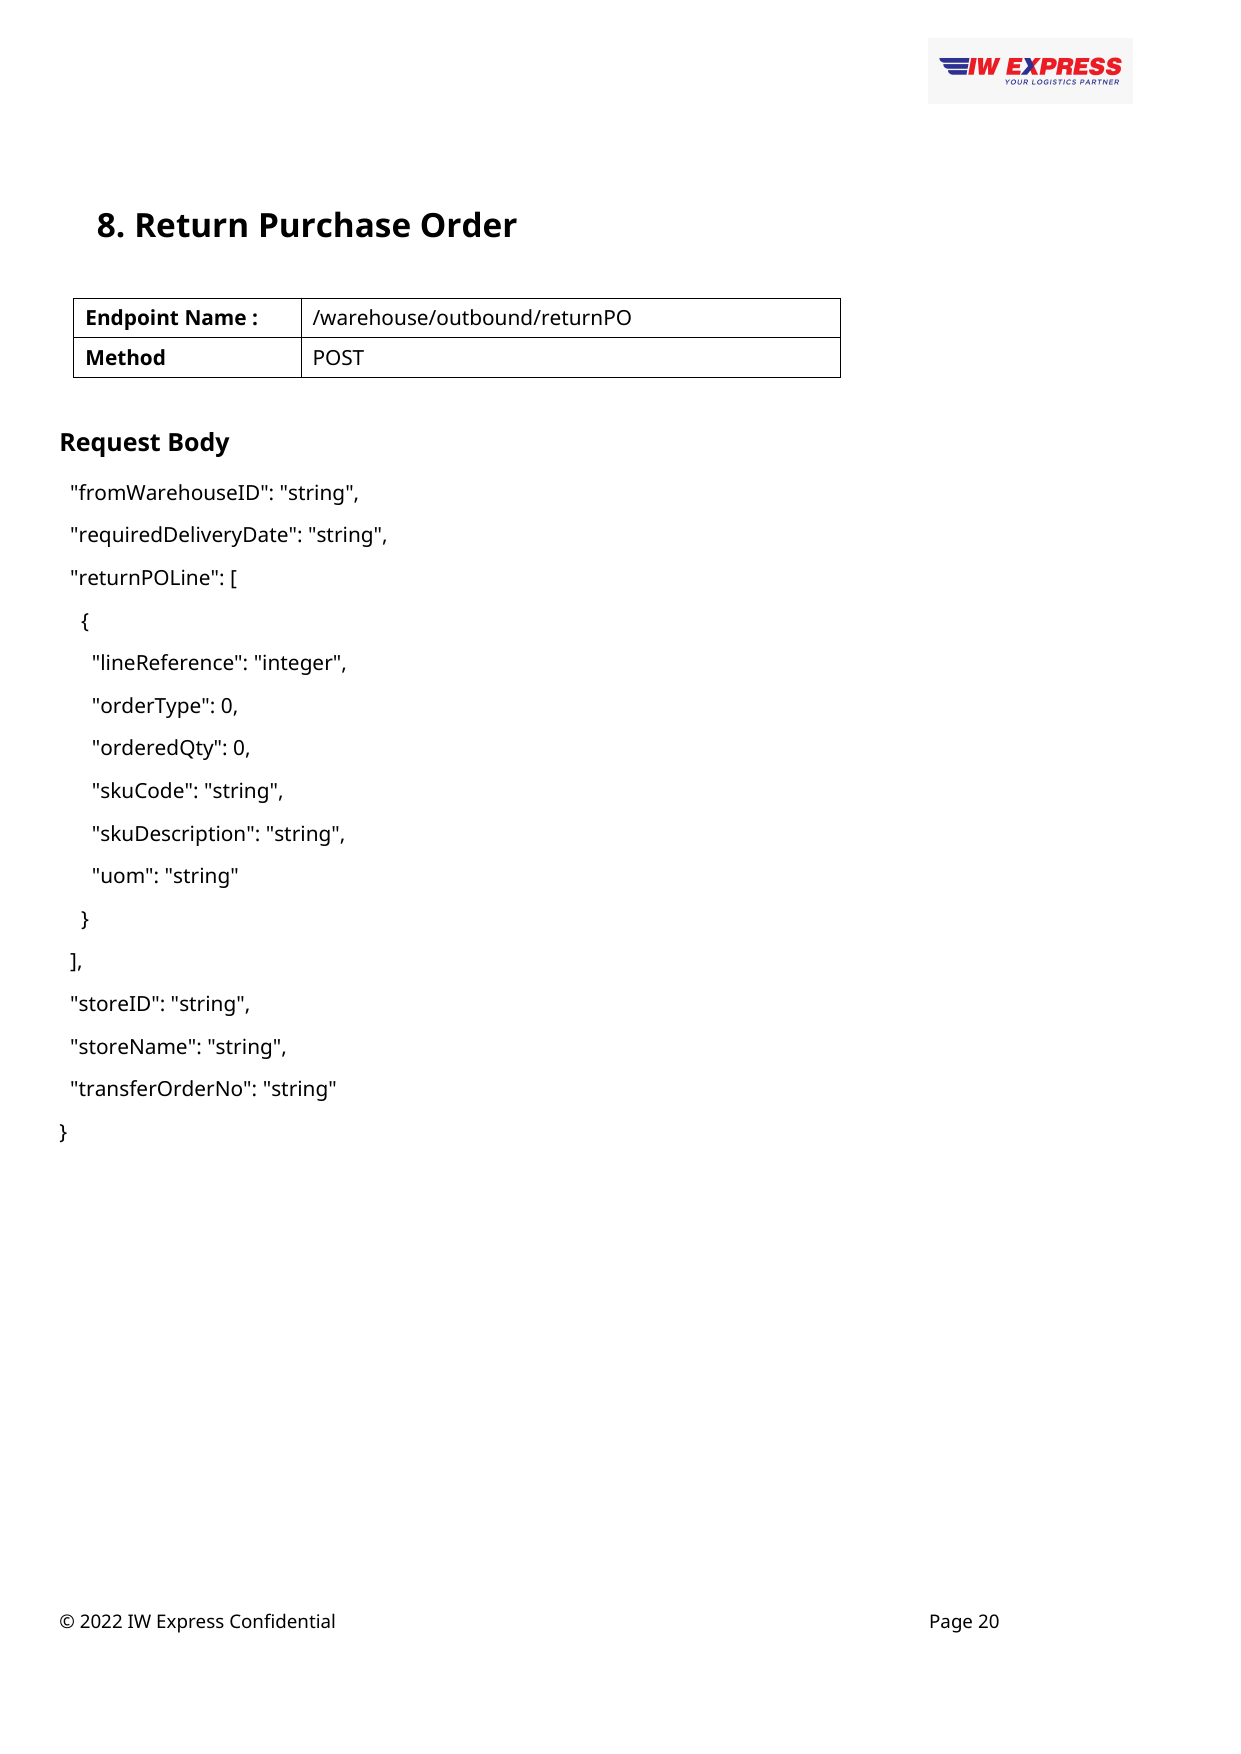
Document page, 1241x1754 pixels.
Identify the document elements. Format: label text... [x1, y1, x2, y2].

text Request Body [59, 424, 1240, 458]
picture [927, 38, 1133, 104]
subtitle Return Purchase Order [97, 202, 1240, 247]
table_header /warehouse/outbound/returnPO [302, 299, 840, 337]
table_cell Method [74, 338, 301, 377]
text "requiredDeliveryDate": "string", [59, 521, 1240, 549]
text "storeID": "string", [59, 989, 1240, 1018]
text "orderedQty": 0, [59, 733, 1240, 762]
table_header Endpoint Name : [74, 299, 301, 337]
text "skuDescription": "string", [59, 819, 1240, 847]
text "fromWarehouseID": "string", [59, 478, 1240, 506]
text ], [59, 947, 1240, 975]
text "lineReference": "integer", [59, 648, 1240, 677]
text "uom": "string" [59, 861, 1240, 890]
text "orderType": 0, [59, 691, 1240, 719]
text "returnPOLine": [ [59, 563, 1240, 592]
text "transferOrderNo": "string" [59, 1074, 1240, 1103]
text "storeName": "string", [59, 1032, 1240, 1060]
table_cell POST [302, 338, 840, 377]
text "skuCode": "string", [59, 776, 1240, 804]
text { [59, 606, 1240, 634]
text } [59, 1117, 1240, 1145]
text } [59, 904, 1240, 932]
